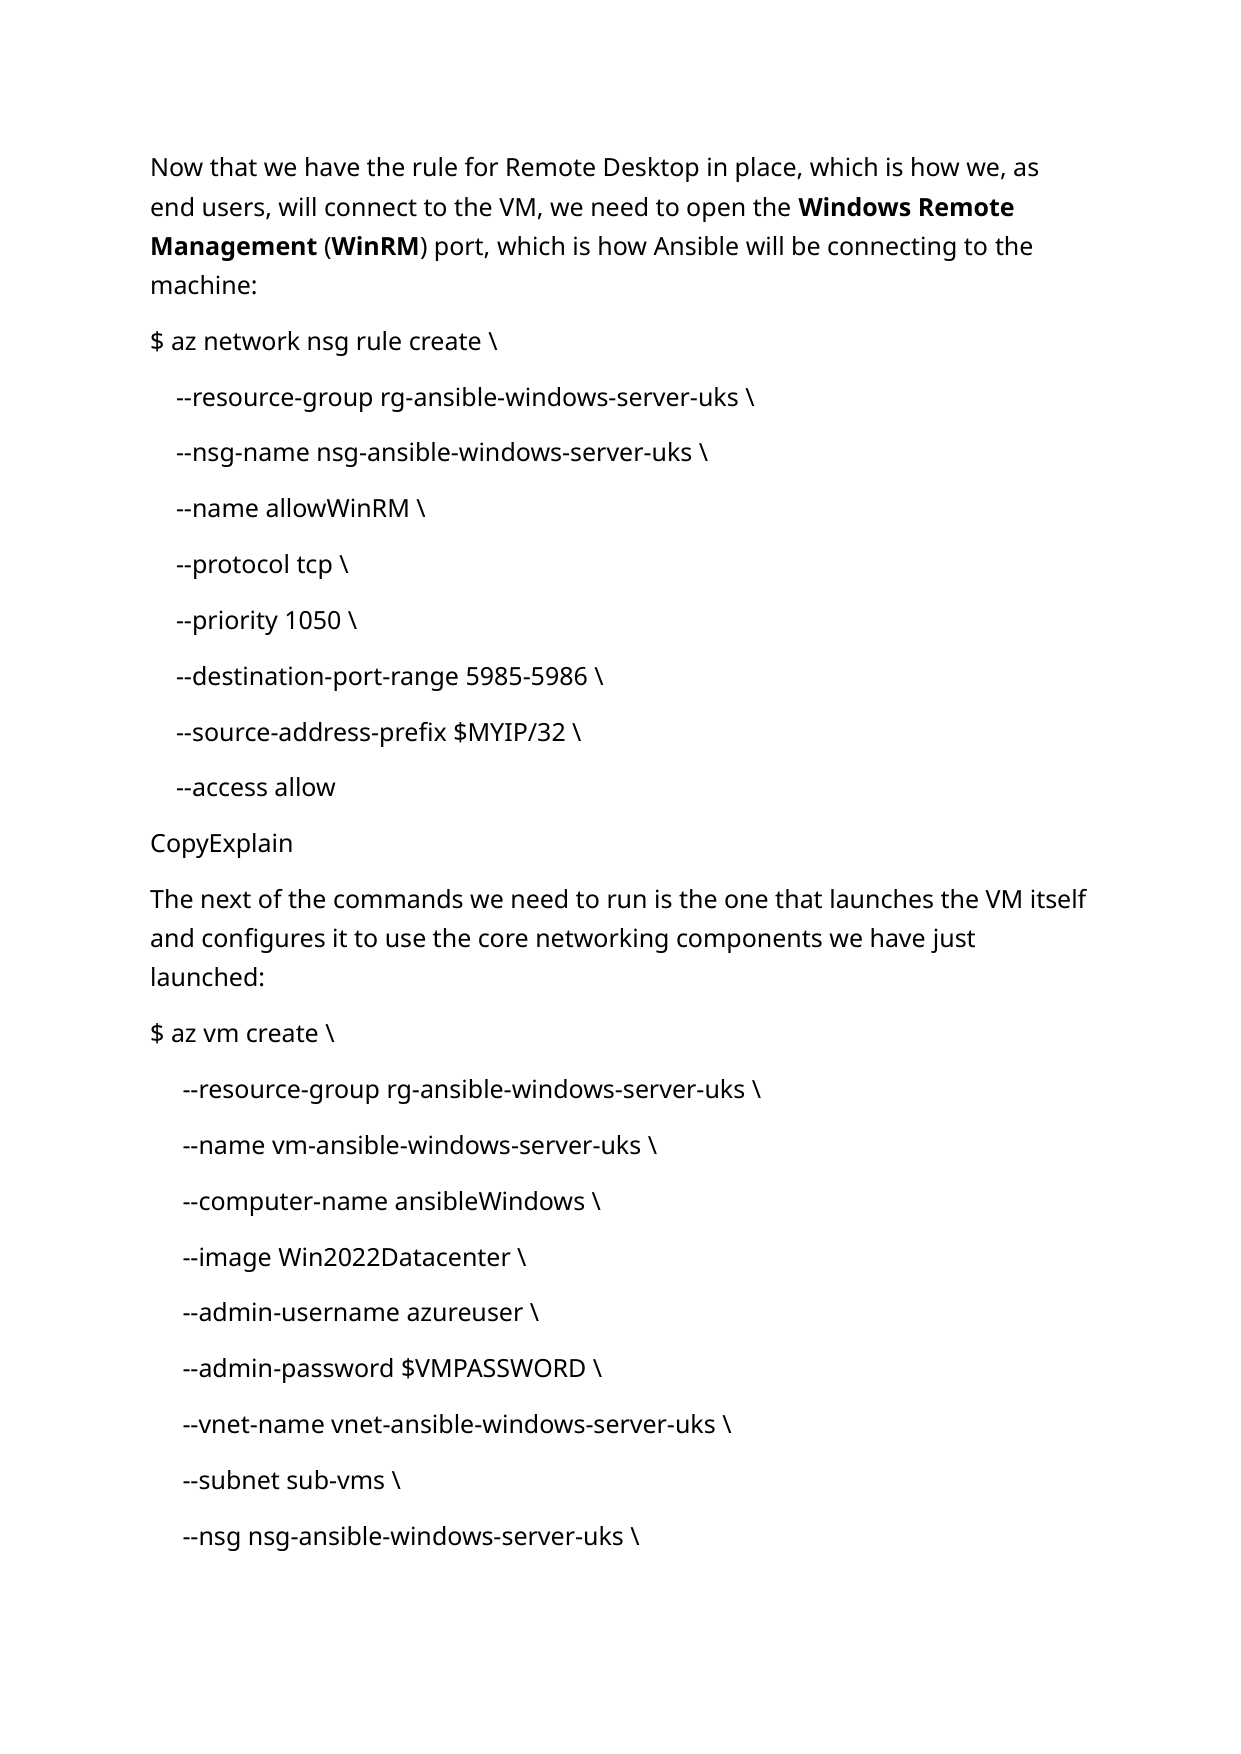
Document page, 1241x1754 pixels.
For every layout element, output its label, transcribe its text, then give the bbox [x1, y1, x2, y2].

text --image Win2022Datacenter \ [150, 1239, 1090, 1273]
text The next of the commands we need to run is the one that launches the VM itself and configures it to use the core networking components we have just launched: [150, 882, 1090, 994]
text $ az vm create \ [150, 1016, 1090, 1050]
text --vnet-name vnet-ansible-windows-server-uks \ [150, 1407, 1090, 1441]
text --name allowWinRM \ [150, 491, 1090, 525]
text --nsg nsg-ansible-windows-server-uks \ [150, 1518, 1090, 1552]
text --source-address-prefix $MYIP/32 \ [150, 714, 1090, 748]
text --subnet sub-vms \ [150, 1462, 1090, 1497]
text --protocol tcp \ [150, 547, 1090, 581]
text --destination-port-range 5985-5986 \ [150, 658, 1090, 692]
text --computer-name ansibleWindows \ [150, 1183, 1090, 1217]
text --resource-group rg-ansible-windows-server-uks \ [150, 379, 1090, 413]
text --admin-username azureuser \ [150, 1295, 1090, 1329]
text $ az network nsg rule create \ [150, 323, 1090, 357]
text --priority 1050 \ [150, 602, 1090, 637]
text --access allow [150, 770, 1090, 804]
text --name vm-ansible-windows-server-uks \ [150, 1127, 1090, 1162]
text --admin-password $VMPASSWORD \ [150, 1351, 1090, 1385]
text --nsg-name nsg-ansible-windows-server-uks \ [150, 435, 1090, 469]
text Now that we have the rule for Remote Desktop in place, which is how we, as end users, will connect to the VM, we need to open the Windows Remote Management (WinRM) port, which is how Ansible will be connecting to the machine: [150, 150, 1090, 302]
text CopyExplain [150, 826, 1090, 860]
text --resource-group rg-ansible-windows-server-uks \ [150, 1072, 1090, 1106]
